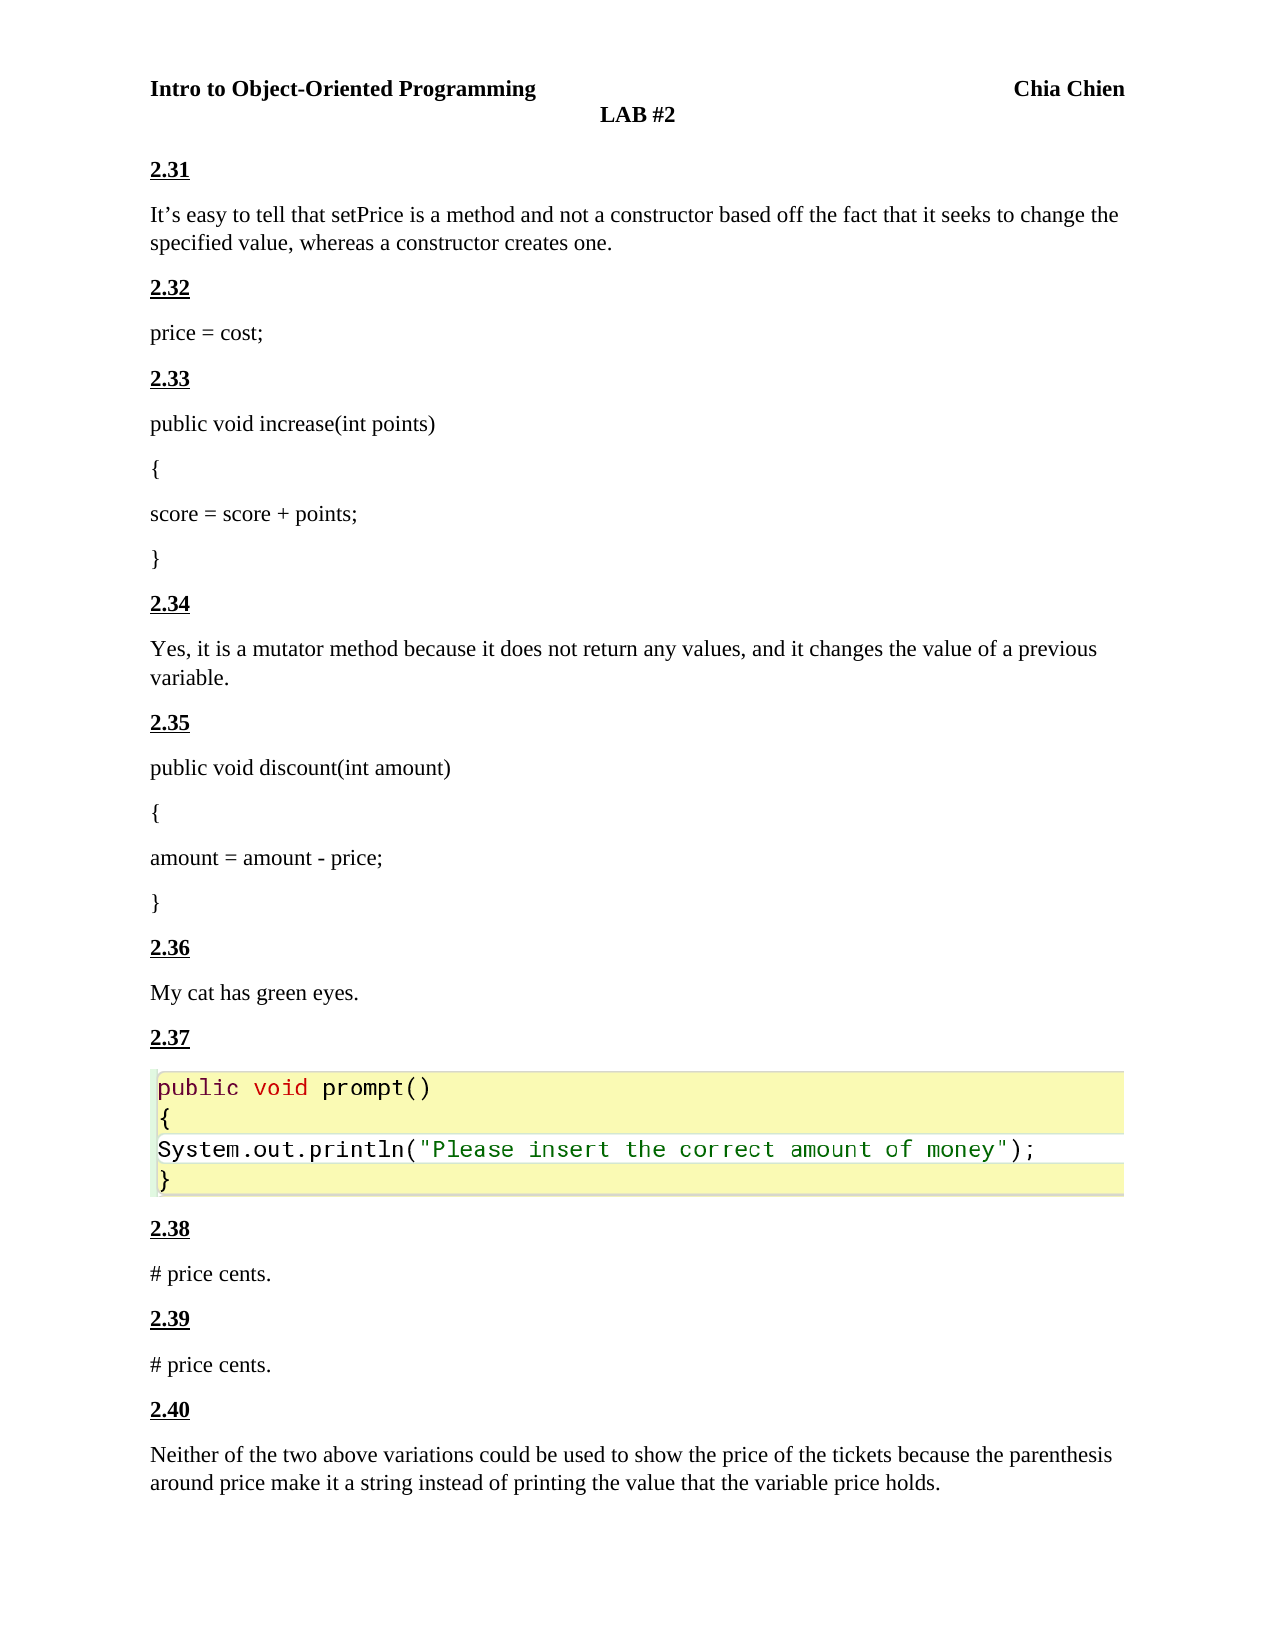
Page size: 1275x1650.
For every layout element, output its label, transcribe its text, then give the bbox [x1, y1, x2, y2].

text 2.33 [150, 364, 1125, 391]
text } [150, 545, 1125, 571]
text 2.38 [150, 1215, 1125, 1242]
text 2.34 [150, 590, 1125, 616]
text # price cents. [150, 1260, 1125, 1287]
text My cat has green eyes. [150, 979, 1125, 1006]
text public void discount(int amount) [150, 754, 1125, 780]
text price = cost; [150, 319, 1125, 346]
text score = score + points; [150, 500, 1125, 526]
text 2.31 [150, 156, 1125, 182]
text { [150, 455, 1125, 481]
text amount = amount - price; [150, 844, 1125, 870]
text 2.37 [150, 1024, 1125, 1051]
text Yes, it is a mutator method because it does not return any values, and it changes the value of a previous variable. [150, 635, 1125, 690]
text { [150, 799, 1125, 825]
text 2.40 [150, 1396, 1125, 1422]
text It’s easy to tell that setPrice is a method and not a constructor based off the fact that it seeks to change the specified value, whereas a constructor creates one. [150, 201, 1125, 256]
text # price cents. [150, 1351, 1125, 1377]
text 2.39 [150, 1306, 1125, 1332]
text 2.35 [150, 709, 1125, 735]
text 2.32 [150, 274, 1125, 301]
picture [150, 1069, 1124, 1197]
text } [150, 889, 1125, 916]
text Neither of the two above variations could be used to show the price of the tickets because the parenthesis around price make it a string instead of printing the value that the variable price holds. [150, 1441, 1125, 1496]
text 2.36 [150, 934, 1125, 961]
text public void increase(int points) [150, 410, 1125, 436]
